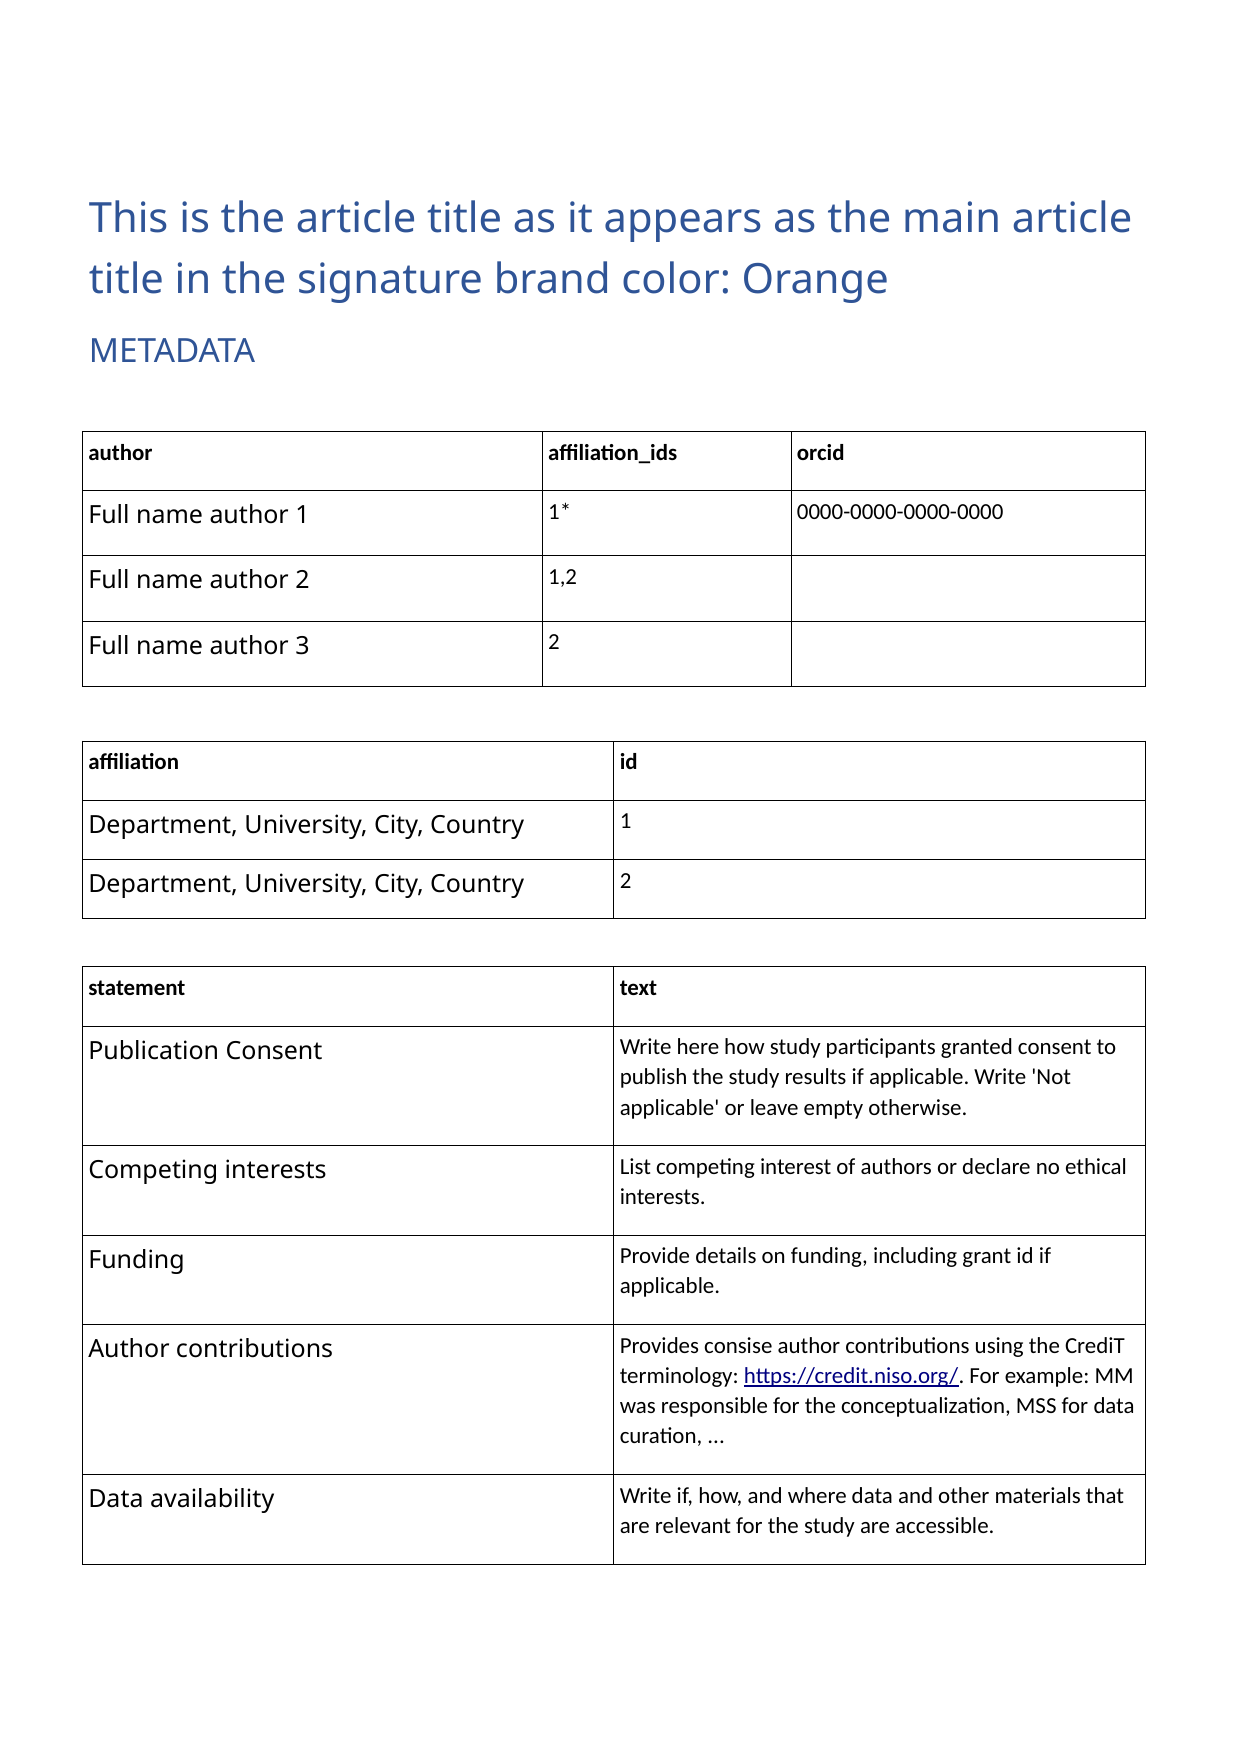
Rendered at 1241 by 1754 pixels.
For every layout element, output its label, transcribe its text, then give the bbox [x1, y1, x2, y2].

table_cell Funding [83, 1236, 613, 1324]
table_cell Publication Consent [83, 1027, 613, 1145]
table_cell 1,2 [543, 556, 791, 621]
table_cell 2 [614, 860, 1145, 918]
table_cell [792, 556, 1145, 621]
table_header affiliation [83, 742, 613, 800]
table_header text [614, 967, 1145, 1026]
table_cell Full name author 2 [83, 556, 542, 621]
table_cell Write if, how, and where data and other materials that are relevant for the study are accessible. [614, 1475, 1145, 1563]
table_header orcid [792, 432, 1145, 490]
table_cell Department, University, City, Country [83, 860, 613, 918]
table_cell 2 [543, 622, 791, 686]
table_header id [614, 742, 1145, 800]
table_cell 1* [543, 491, 791, 555]
table_cell List competing interest of authors or declare no ethical interests. [614, 1146, 1145, 1235]
table_cell Provide details on funding, including grant id if applicable. [614, 1236, 1145, 1324]
table_header statement [83, 967, 613, 1026]
table_header affiliation_ids [543, 432, 791, 490]
table_cell 1 [614, 801, 1145, 859]
table_cell Competing interests [83, 1146, 613, 1235]
table_header author [83, 432, 542, 490]
table_cell Write here how study participants granted consent to publish the study results if applicable. Write 'Not applicable' or leave empty otherwise. [614, 1027, 1145, 1145]
table_cell Author contributions [83, 1325, 613, 1474]
table_cell 0000-0000-0000-0000 [792, 491, 1145, 555]
subtitle This is the article title as it appears as the main article title in the signature brand color: Orange [89, 187, 1152, 306]
table_cell Department, University, City, Country [83, 801, 613, 859]
table_cell Full name author 1 [83, 491, 542, 555]
subtitle METADATA [89, 327, 1152, 372]
table_cell Full name author 3 [83, 622, 542, 686]
table_cell Data availability [83, 1475, 613, 1563]
table_cell [792, 622, 1145, 686]
